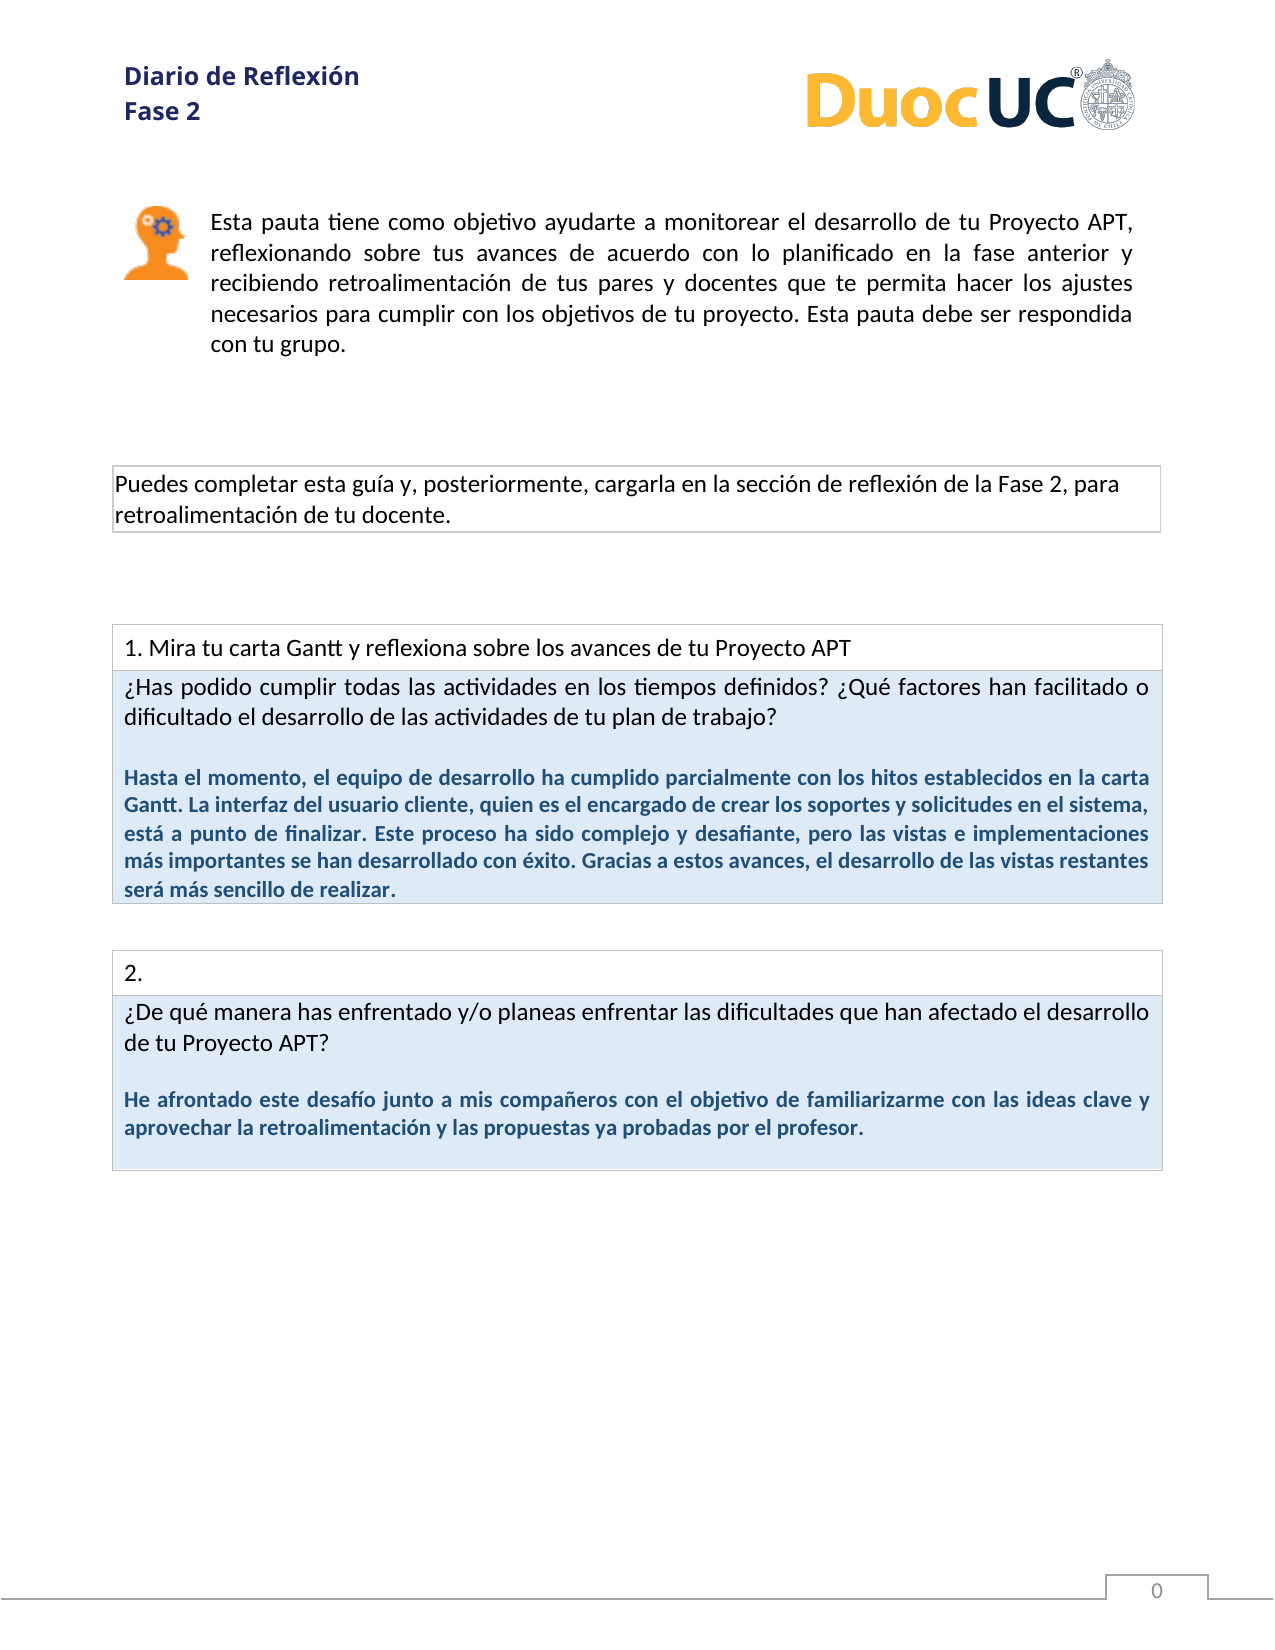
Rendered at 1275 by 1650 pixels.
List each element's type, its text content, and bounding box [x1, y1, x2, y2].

table_header 2. [113, 951, 1162, 995]
table_header Esta pauta tiene como objetivo ayudarte a monitorear el desarrollo de tu Proyecto APT, reflexionando sobre tus avances de acuerdo con lo planificado en la fase anterior y recibiendo retroalimentación de tus pares y docentes que te permita hacer los ajustes necesarios para cumplir con los objetivos de tu proyecto. Esta pauta debe ser respondida con tu grupo. [199, 207, 1146, 435]
table_header [112, 207, 199, 435]
table_header Puedes completar esta guía y, posteriormente, cargarla en la sección de reflexión de la Fase 2, para retroalimentación de tu docente. [114, 467, 1160, 531]
table_cell ¿De qué manera has enfrentado y/o planeas enfrentar las dificultades que han afectado el desarrollo de tu Proyecto APT? He afrontado este desafío junto a mis compañeros con el objetivo de familiarizarme con las ideas clave y aprovechar la retroalimentación y las propuestas ya probadas por el profesor. [113, 996, 1162, 1169]
table_header 1. Mira tu carta Gantt y reflexiona sobre los avances de tu Proyecto APT [113, 625, 1162, 670]
table_cell ¿Has podido cumplir todas las actividades en los tiempos definidos? ¿Qué factores han facilitado o dificultado el desarrollo de las actividades de tu plan de trabajo? Hasta el momento, el equipo de desarrollo ha cumplido parcialmente con los hitos establecidos en la carta Gantt. La interfaz del usuario cliente, quien es el encargado de crear los soportes y solicitudes en el sistema, está a punto de finalizar. Este proceso ha sido complejo y desafiante, pero las vistas e implementaciones más importantes se han desarrollado con éxito. Gracias a estos avances, el desarrollo de las vistas restantes será más sencillo de realizar. [113, 671, 1162, 903]
picture [807, 59, 1135, 130]
